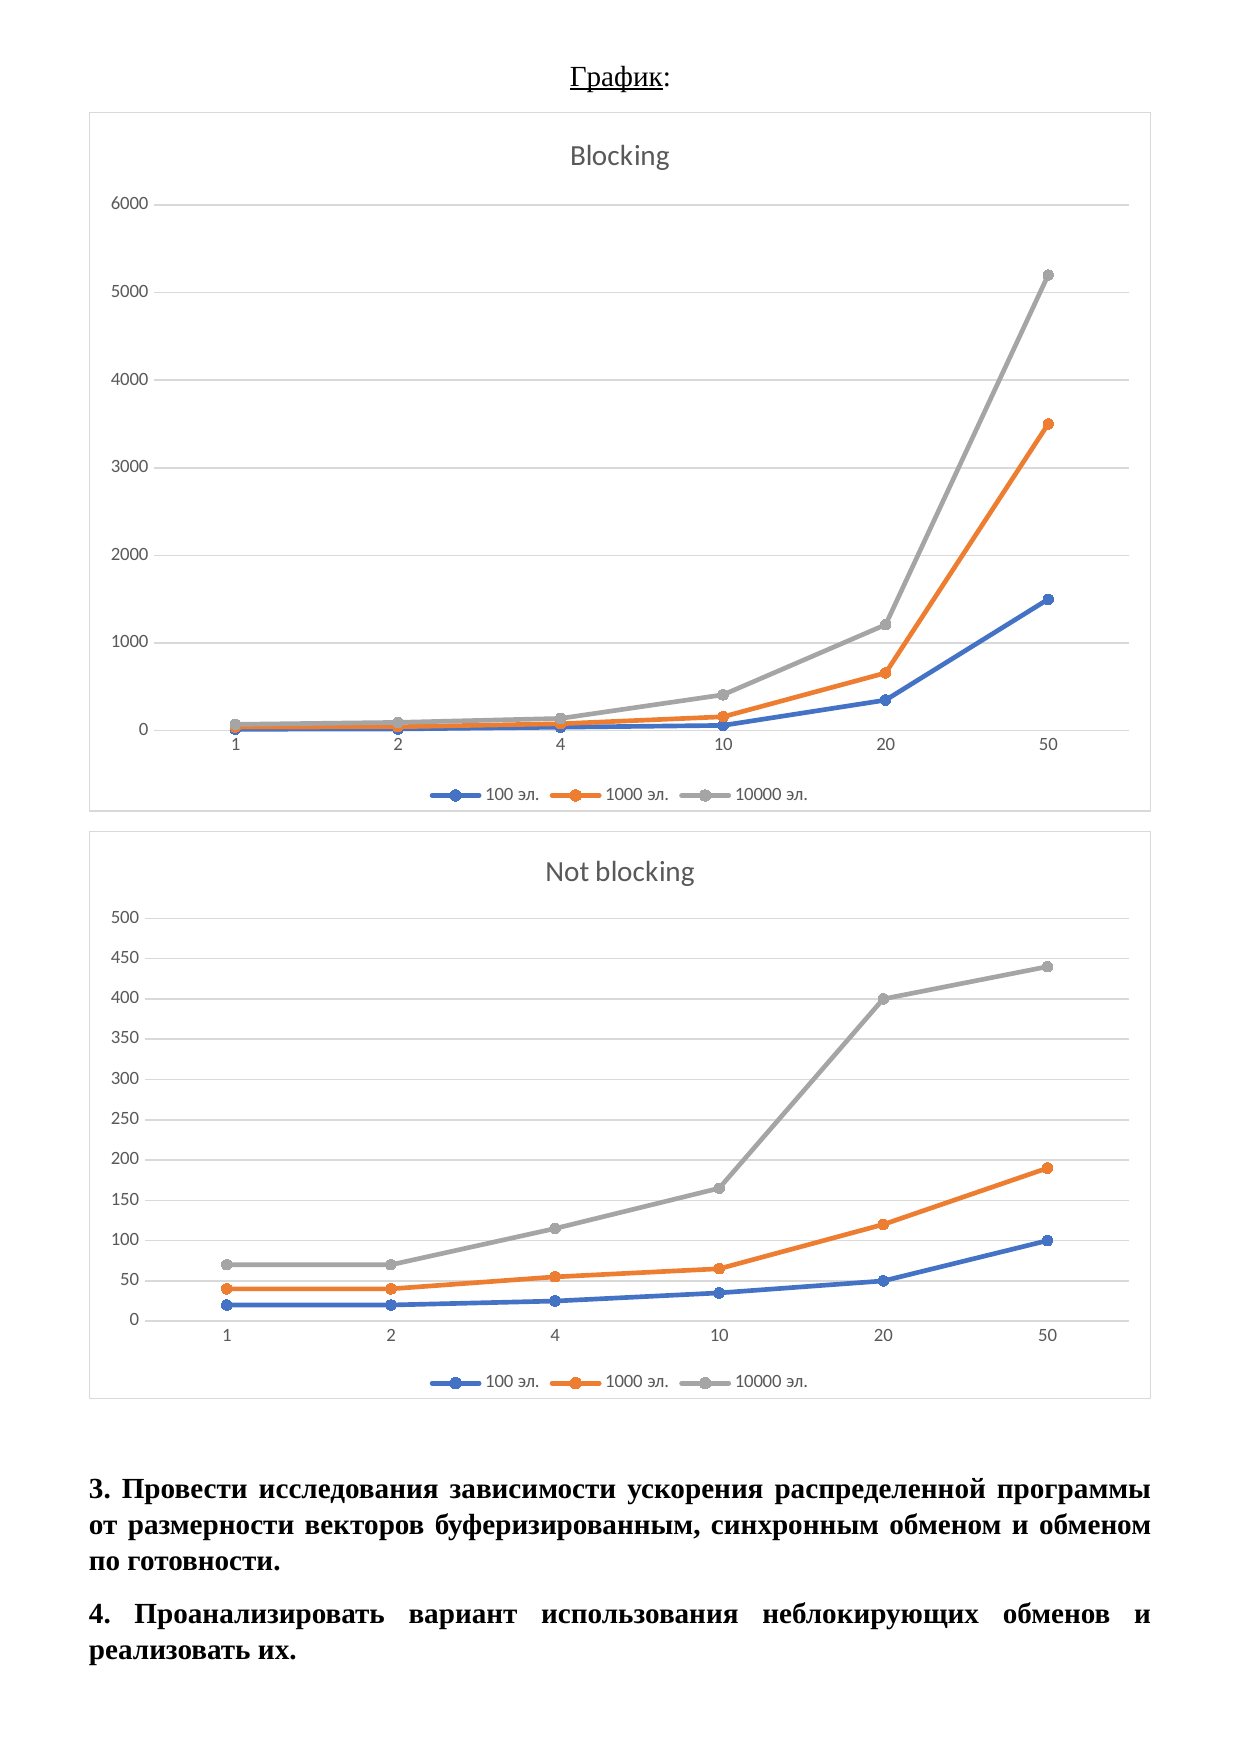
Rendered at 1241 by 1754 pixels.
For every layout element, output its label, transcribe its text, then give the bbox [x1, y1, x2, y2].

text График: [89, 59, 1152, 93]
text 4. Проанализировать вариант использования неблокирующих обменов и реализовать их. [89, 1596, 1152, 1666]
text 3. Провести исследования зависимости ускорения распределенной программы от размерности векторов буферизированным, синхронным обменом и обменом по готовности. [89, 1471, 1152, 1577]
